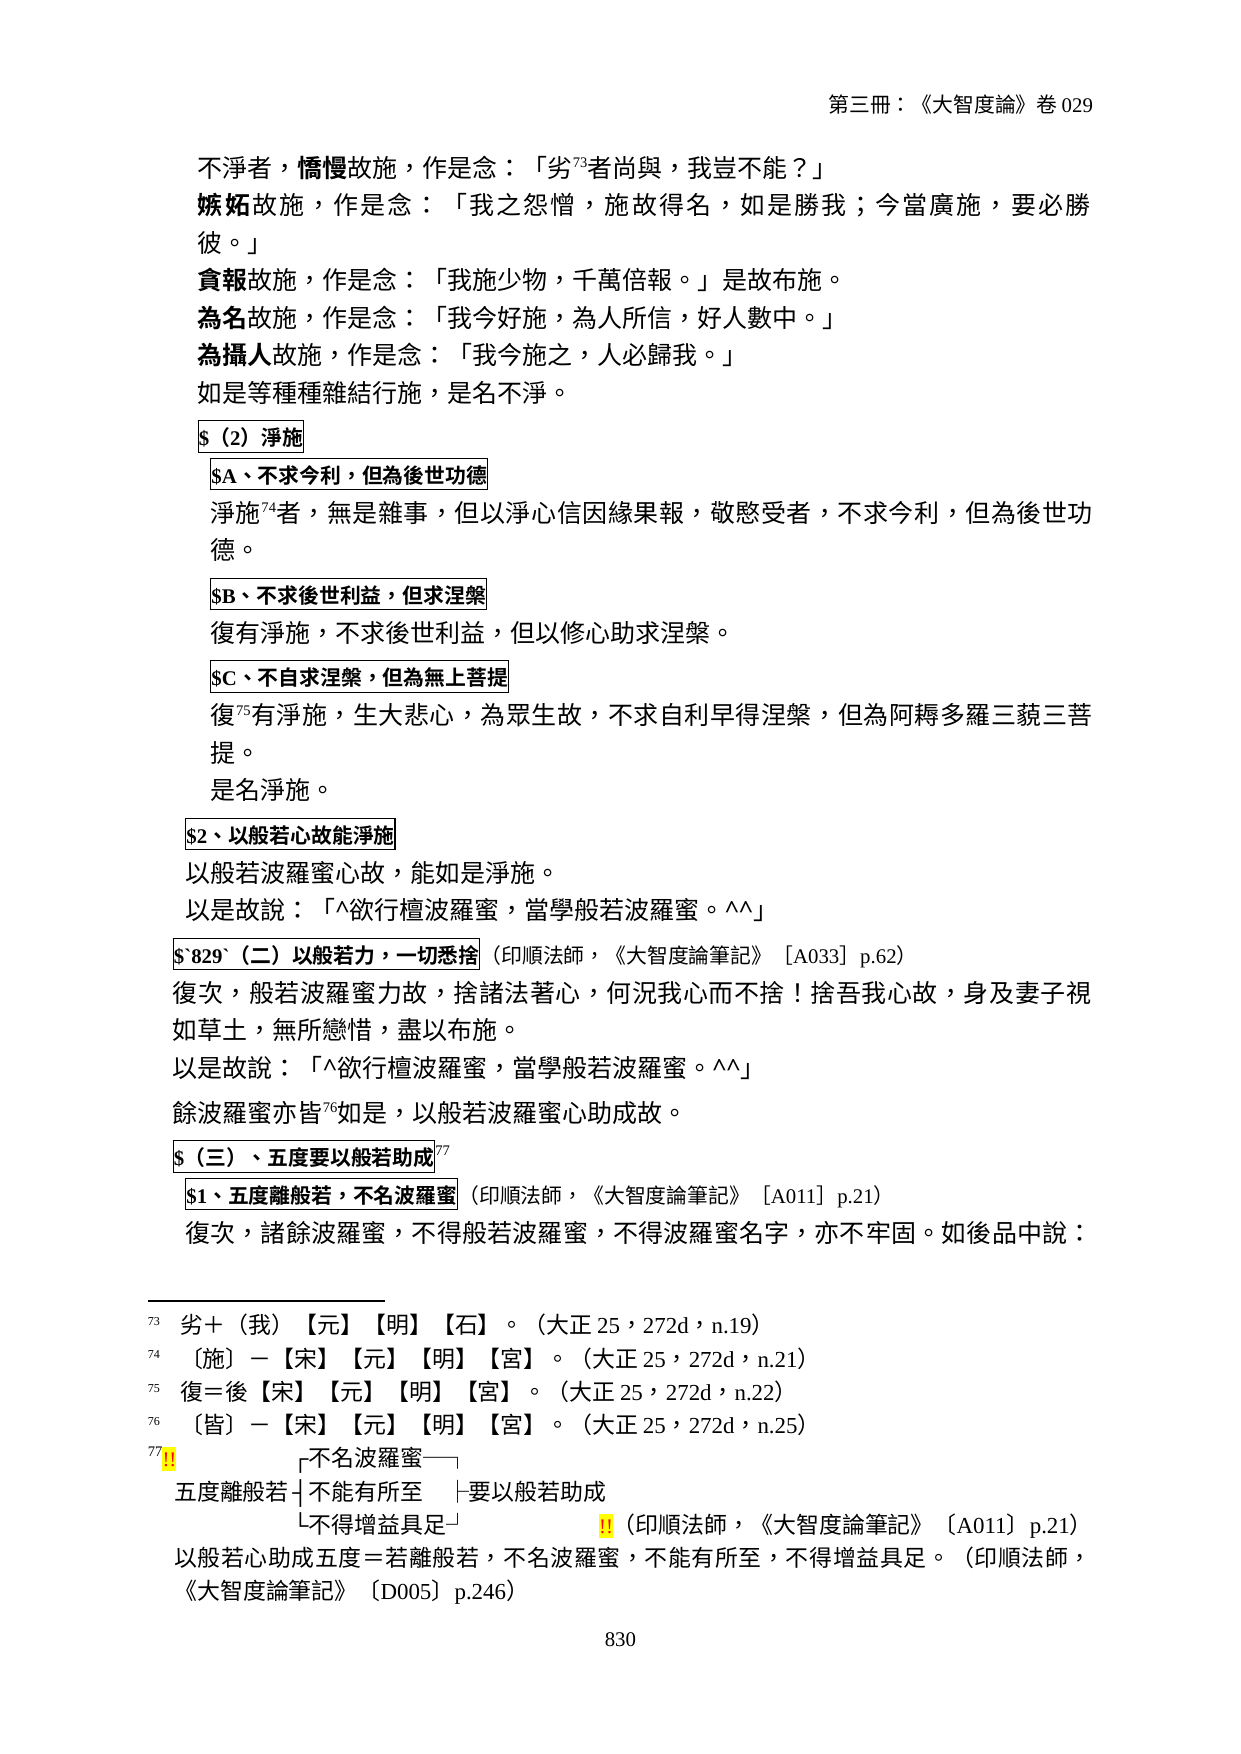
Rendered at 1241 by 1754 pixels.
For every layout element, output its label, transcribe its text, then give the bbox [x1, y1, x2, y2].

text $B、不求後世利益，但求涅槃 [210, 575, 1092, 613]
text 以般若波羅蜜心故，能如是淨施。 [185, 853, 1092, 890]
text 嫉妬故施，作是念：「我之怨憎，施故得名，如是勝我；今當廣施，要必勝彼。」 [198, 185, 1092, 260]
text 復次，般若波羅蜜力故，捨諸法著心，何況我心而不捨！捨吾我心故，身及妻子視如草土，無所戀惜，盡以布施。 [173, 973, 1092, 1048]
text 餘波羅蜜亦皆如是，以般若波羅蜜心助成故。 [173, 1093, 1092, 1130]
text 復有淨施，不求後世利益，但以修心助求涅槃。 [210, 613, 1092, 650]
text 是名淨施。 [210, 770, 1092, 808]
text $（2）淨施 [198, 418, 1092, 455]
text 貪報故施，作是念：「我施少物，千萬倍報。」是故布施。 [198, 260, 1092, 298]
text $`829`（二）以般若力，一切悉捨（印順法師，《大智度論筆記》［A033］p.62） [173, 935, 1092, 973]
text $C、不自求涅槃，但為無上菩提 [210, 658, 1092, 695]
text 為攝人故施，作是念：「我今施之，人必歸我。」 [198, 335, 1092, 373]
text $A、不求今利，但為後世功德 [210, 455, 1092, 493]
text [185, 1213, 1092, 1250]
text $（三）、五度要以般若助成 [173, 1138, 1092, 1175]
text $2、以般若心故能淨施 [185, 815, 1092, 853]
text $1、五度離般若，不名波羅蜜（印順法師，《大智度論筆記》［A011］p.21） [185, 1175, 1092, 1213]
text 以是故說：「^欲行檀波羅蜜，當學般若波羅蜜。^^」 [185, 890, 1092, 928]
text 以是故說：「^欲行檀波羅蜜，當學般若波羅蜜。^^」 [173, 1048, 1092, 1085]
text 如是等種種雜結行施，是名不淨。 [198, 373, 1092, 410]
text 為名故施，作是念：「我今好施，為人所信，好人數中。」 [198, 298, 1092, 335]
text 復有淨施，生大悲心，為眾生故，不求自利早得涅槃，但為阿耨多羅三藐三菩提。 [210, 695, 1092, 770]
text 不淨者，憍慢故施，作是念：「劣者尚與，我豈不能？」 [198, 148, 1092, 185]
text 淨施者，無是雜事，但以淨心信因緣果報，敬愍受者，不求今利，但為後世功德。 [210, 493, 1092, 568]
